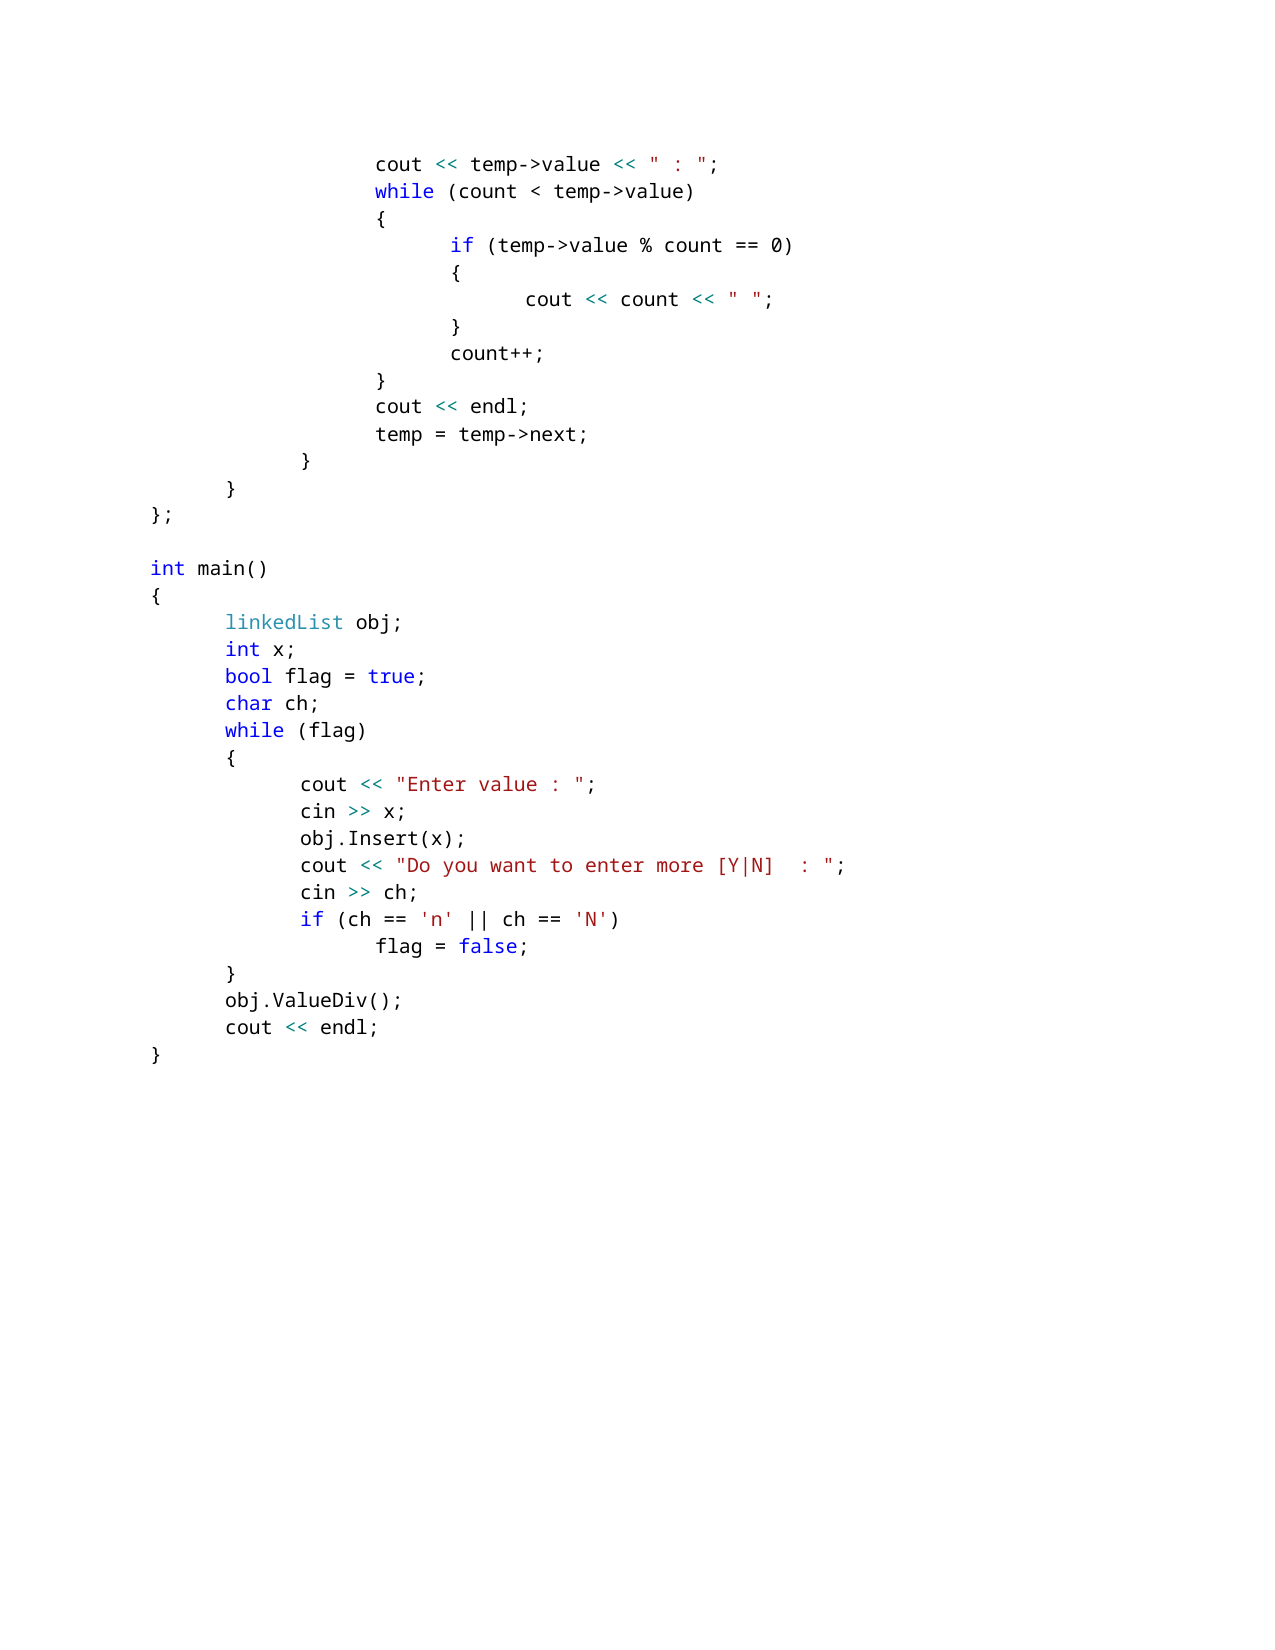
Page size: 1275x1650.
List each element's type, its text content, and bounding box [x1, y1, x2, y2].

text while (flag) [150, 717, 1125, 743]
text char ch; [150, 689, 1125, 717]
text } [150, 312, 1125, 339]
text } [150, 1040, 1125, 1067]
text temp = temp->next; [150, 420, 1125, 447]
text cout << endl; [150, 393, 1125, 420]
text cin >> ch; [150, 878, 1125, 905]
text cout << endl; [150, 1013, 1125, 1040]
text linkedList obj; [150, 609, 1125, 636]
text cout << count << " "; [150, 285, 1125, 312]
text if (temp->value % count == 0) [150, 231, 1125, 258]
text int x; [150, 636, 1125, 663]
text count++; [150, 339, 1125, 366]
text bool flag = true; [150, 663, 1125, 689]
text obj.ValueDiv(); [150, 986, 1125, 1013]
text } [150, 366, 1125, 393]
text }; [150, 501, 1125, 528]
text obj.Insert(x); [150, 824, 1125, 851]
text { [150, 743, 1125, 771]
text while (count < temp->value) [150, 177, 1125, 204]
text cout << temp->value << " : "; [150, 150, 1125, 177]
text { [150, 582, 1125, 609]
text } [150, 959, 1125, 986]
text { [150, 204, 1125, 231]
text } [150, 447, 1125, 474]
text } [150, 474, 1125, 501]
text flag = false; [150, 932, 1125, 959]
text cout << "Do you want to enter more [Y|N] : "; [150, 851, 1125, 878]
text { [150, 258, 1125, 285]
text cout << "Enter value : "; [150, 771, 1125, 797]
text if (ch == 'n' || ch == 'N') [150, 905, 1125, 932]
text int main() [150, 555, 1125, 582]
text cin >> x; [150, 797, 1125, 824]
